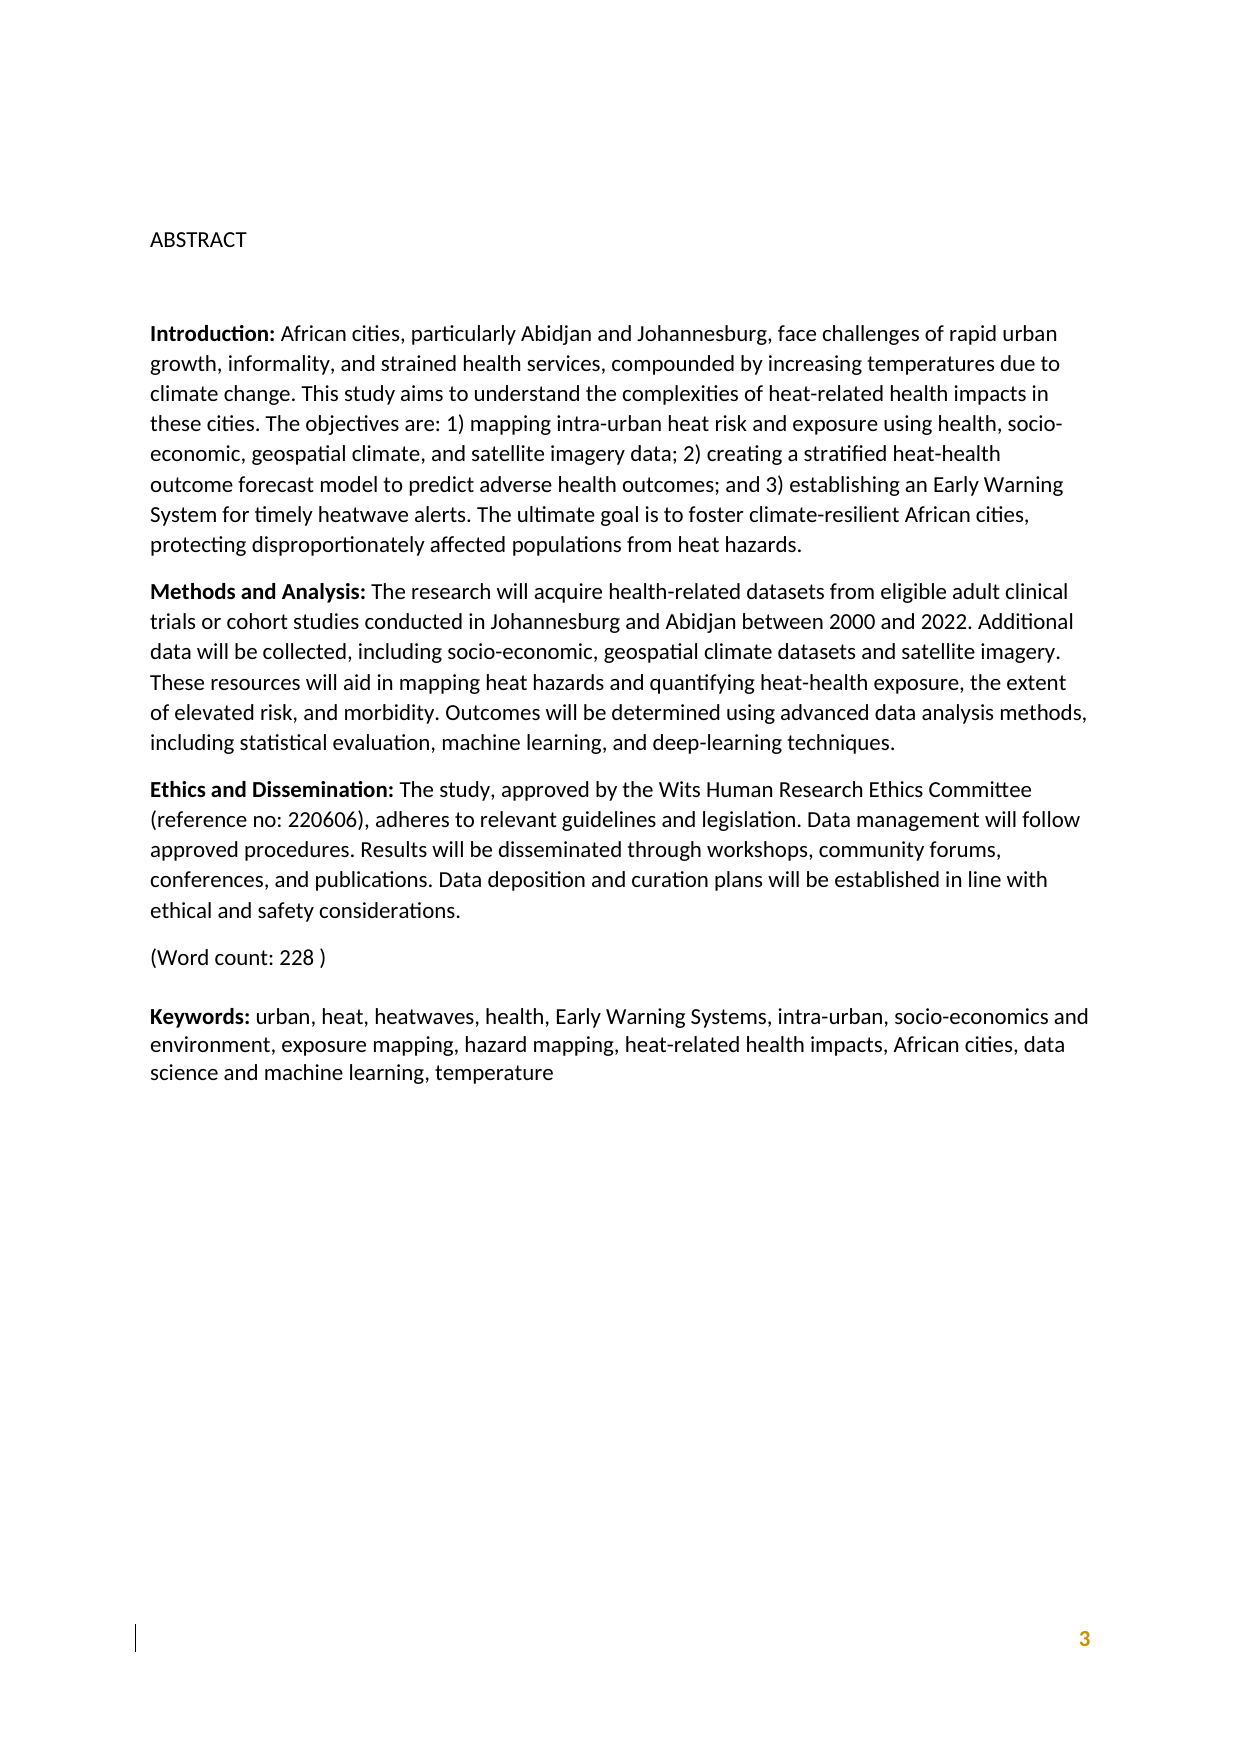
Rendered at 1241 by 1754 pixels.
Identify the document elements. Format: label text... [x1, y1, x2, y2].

text (Word count: 228 ) [150, 943, 1090, 971]
text Keywords: urban, heat, heatwaves, health, Early Warning Systems, intra-urban, socio-economics and environment, exposure mapping, hazard mapping, heat-related health impacts, African cities, data science and machine learning, temperature [150, 1002, 1090, 1086]
text ABSTRACT [150, 225, 1090, 253]
text Ethics and Dissemination: The study, approved by the Wits Human Research Ethics Committee (reference no: 220606), adheres to relevant guidelines and legislation. Data management will follow approved procedures. Results will be disseminated through workshops, community forums, conferences, and publications. Data deposition and curation plans will be established in line with ethical and safety considerations. [150, 775, 1090, 924]
text Introduction: African cities, particularly Abidjan and Johannesburg, face challenges of rapid urban growth, informality, and strained health services, compounded by increasing temperatures due to climate change. This study aims to understand the complexities of heat-related health impacts in these cities. The objectives are: 1) mapping intra-urban heat risk and exposure using health, socio-economic, geospatial climate, and satellite imagery data; 2) creating a stratified heat-health outcome forecast model to predict adverse health outcomes; and 3) establishing an Early Warning System for timely heatwave alerts. The ultimate goal is to foster climate-resilient African cities, protecting disproportionately affected populations from heat hazards. [150, 319, 1090, 558]
text Methods and Analysis: The research will acquire health-related datasets from eligible adult clinical trials or cohort studies conducted in Johannesburg and Abidjan between 2000 and 2022. Additional data will be collected, including socio-economic, geospatial climate datasets and satellite imagery. These resources will aid in mapping heat hazards and quantifying heat-health exposure, the extent of elevated risk, and morbidity. Outcomes will be determined using advanced data analysis methods, including statistical evaluation, machine learning, and deep-learning techniques. [150, 577, 1090, 756]
